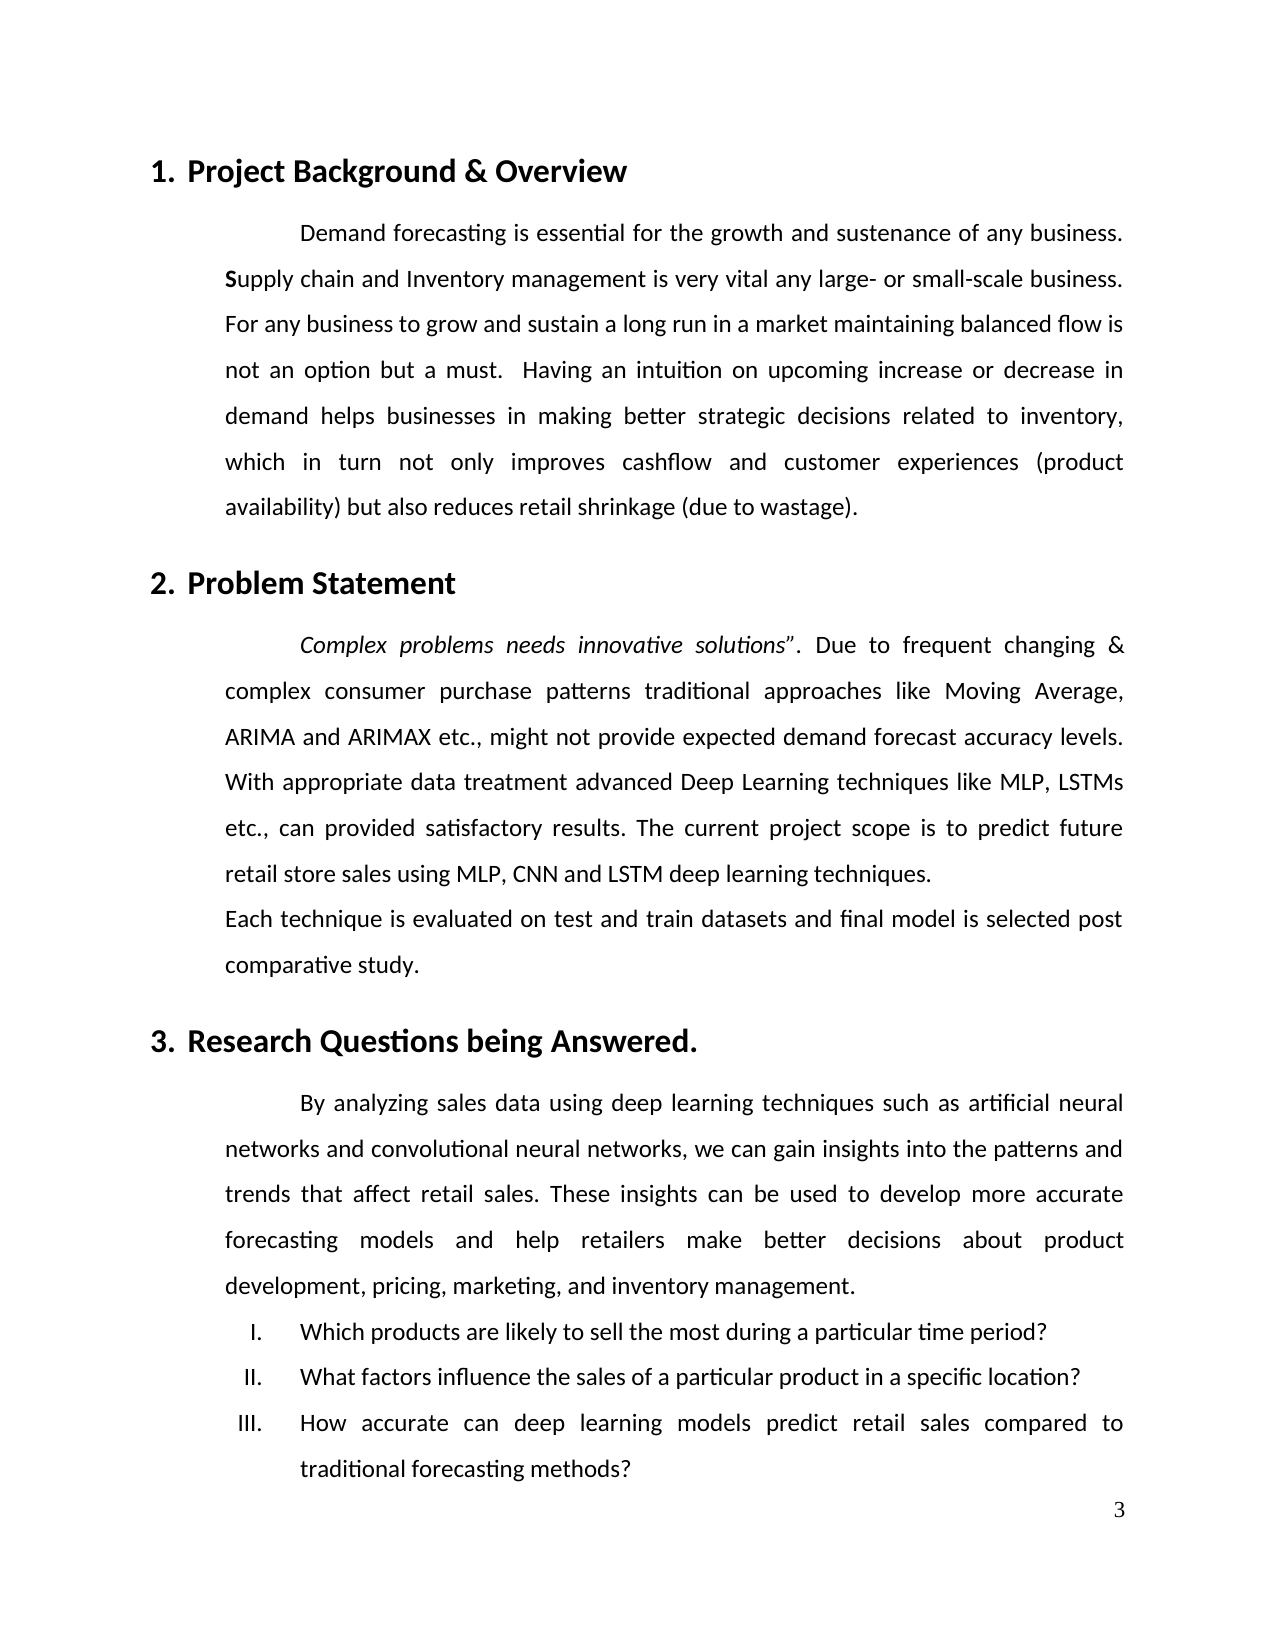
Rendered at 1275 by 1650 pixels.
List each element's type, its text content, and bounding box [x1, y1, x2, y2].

subtitle Research Questions being Answered. [150, 1020, 1125, 1061]
list How accurate can deep learning models predict retail sales compared to traditional forecasting methods? [262, 1407, 1125, 1483]
list Which products are likely to sell the most during a particular time period? [262, 1316, 1125, 1346]
text Complex problems needs innovative solutions”. Due to frequent changing & complex consumer purchase patterns traditional approaches like Moving Average, ARIMA and ARIMAX etc., might not provide expected demand forecast accuracy levels. With appropriate data treatment advanced Deep Learning techniques like MLP, LSTMs etc., can provided satisfactory results. The current project scope is to predict future retail store sales using MLP, CNN and LSTM deep learning techniques. [225, 629, 1125, 888]
list What factors influence the sales of a particular product in a specific location? [262, 1362, 1125, 1392]
subtitle Project Background & Overview [150, 150, 1125, 191]
text By analyzing sales data using deep learning techniques such as artificial neural networks and convolutional neural networks, we can gain insights into the patterns and trends that affect retail sales. These insights can be used to develop more accurate forecasting models and help retailers make better decisions about product development, pricing, marketing, and inventory management. [225, 1087, 1125, 1301]
text Each technique is evaluated on test and train datasets and final model is selected post comparative study. [225, 904, 1125, 980]
text Demand forecasting is essential for the growth and sustenance of any business. Supply chain and Inventory management is very vital any large- or small-scale business. For any business to grow and sustain a long run in a market maintaining balanced flow is not an option but a must. Having an intuition on upcoming increase or decrease in demand helps businesses in making better strategic decisions related to inventory, which in turn not only improves cashflow and customer experiences (product availability) but also reduces retail shrinkage (due to wastage). [225, 217, 1125, 522]
subtitle Problem Statement [150, 562, 1125, 603]
